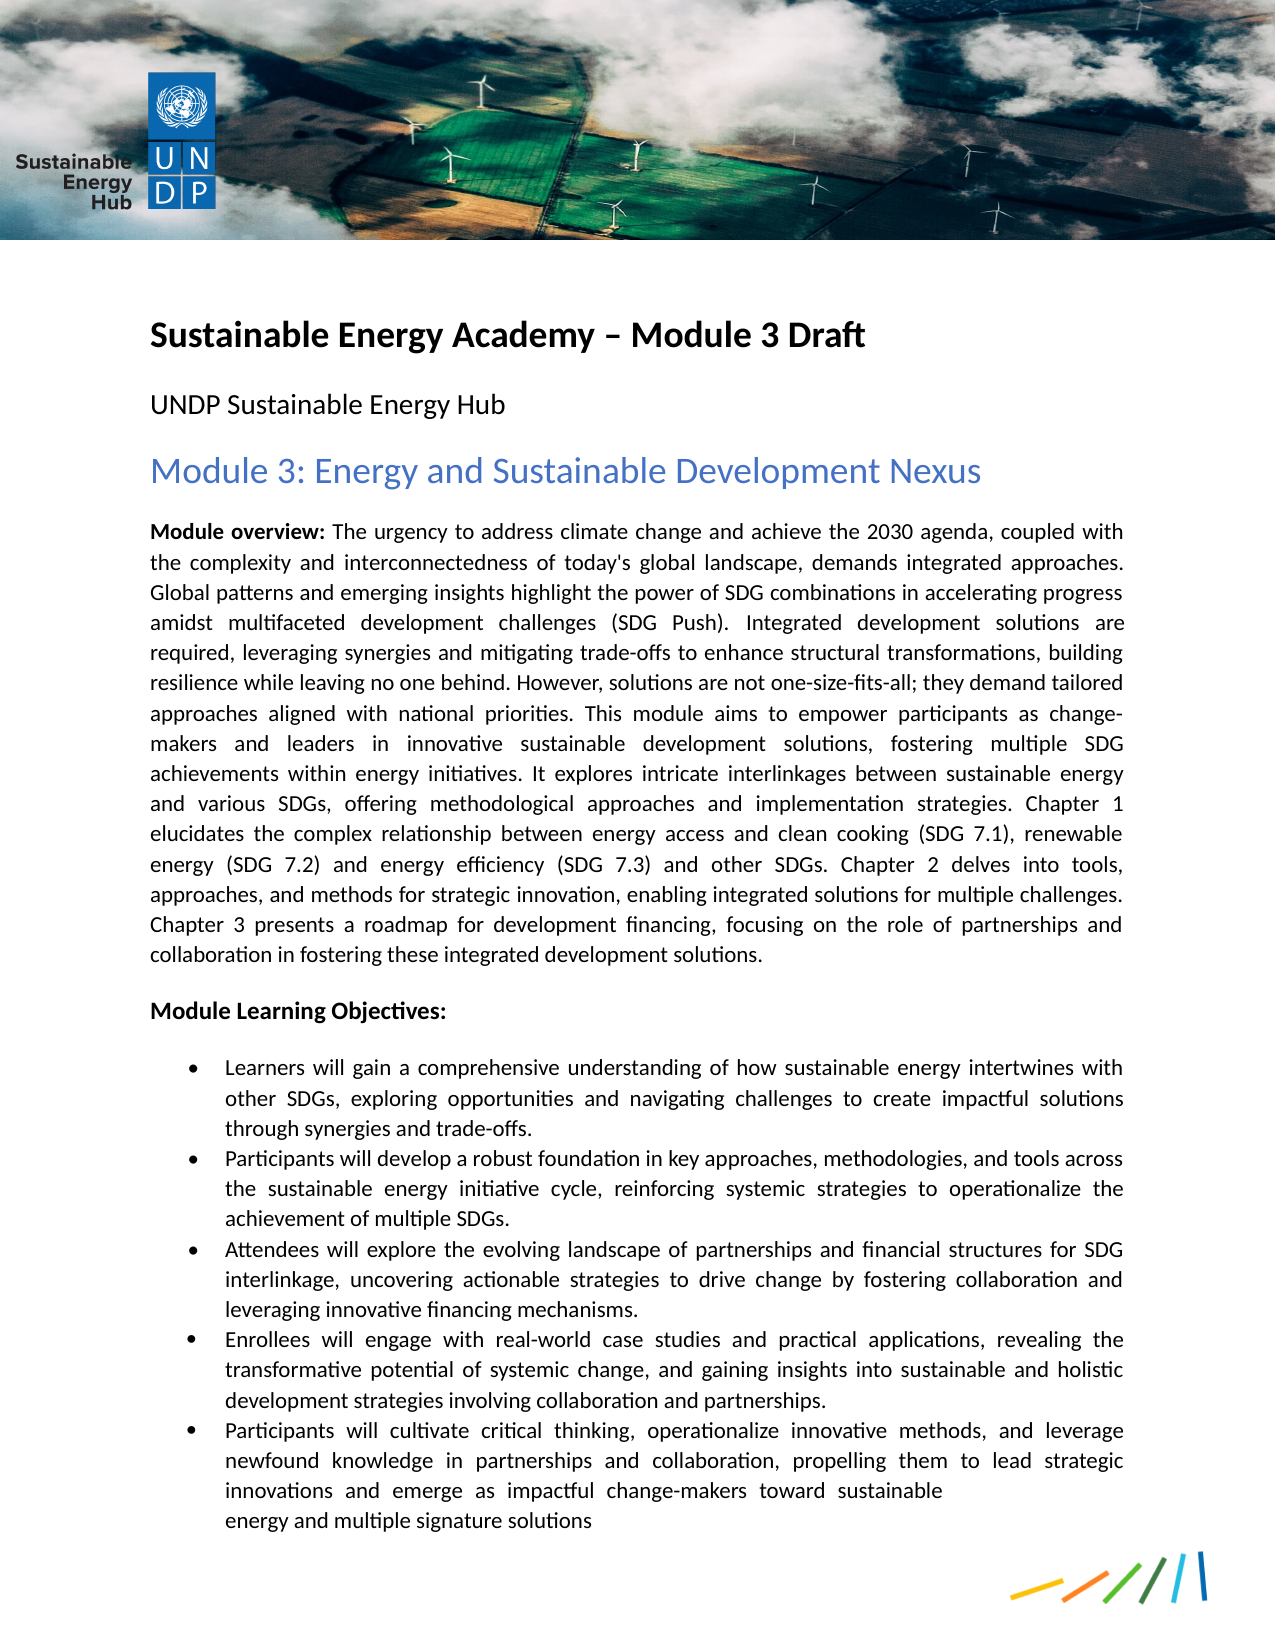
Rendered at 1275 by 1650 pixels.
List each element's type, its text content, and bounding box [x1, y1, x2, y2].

list Participants will develop a robust foundation in key approaches, methodologies, and tools across the sustainable energy initiative cycle, reinforcing systemic strategies to operationalize the achievement of multiple SDGs. [187, 1144, 1125, 1232]
subtitle Module 3: Energy and Sustainable Development Nexus [150, 447, 1125, 492]
text UNDP Sustainable Energy Hub [150, 386, 1125, 422]
picture [0, 0, 1275, 240]
text Module overview: The urgency to address climate change and achieve the 2030 agenda, coupled with the complexity and interconnectedness of today's global landscape, demands integrated approaches. Global patterns and emerging insights highlight the power of SDG combinations in accelerating progress amidst multifaceted development challenges (SDG Push). Integrated development solutions are required, leveraging synergies and mitigating trade-offs to enhance structural transformations, building resilience while leaving no one behind. However, solutions are not one-size-fits-all; they demand tailored approaches aligned with national priorities. This module aims to empower participants as change-makers and leaders in innovative sustainable development solutions, fostering multiple SDG achievements within energy initiatives. It explores intricate interlinkages between sustainable energy and various SDGs, offering methodological approaches and implementation strategies. Chapter 1 elucidates the complex relationship between energy access and clean cooking (SDG 7.1), renewable energy (SDG 7.2) and energy efficiency (SDG 7.3) and other SDGs. Chapter 2 delves into tools, approaches, and methods for strategic innovation, enabling integrated solutions for multiple challenges. Chapter 3 presents a roadmap for development financing, focusing on the role of partnerships and collaboration in fostering these integrated development solutions. [150, 517, 1125, 968]
text Module Learning Objectives: [150, 996, 1125, 1026]
list Enrollees will engage with real-world case studies and practical applications, revealing the transformative potential of systemic change, and gaining insights into sustainable and holistic development strategies involving collaboration and partnerships. [187, 1325, 1125, 1414]
picture [958, 1501, 1257, 1650]
list Attendees will explore the evolving landscape of partnerships and financial structures for SDG interlinkage, uncovering actionable strategies to drive change by fostering collaboration and leveraging innovative financing mechanisms. [187, 1235, 1125, 1323]
text Sustainable Energy Academy – Module 3 Draft [150, 311, 1125, 357]
list Learners will gain a comprehensive understanding of how sustainable energy intertwines with other SDGs, exploring opportunities and navigating challenges to create impactful solutions through synergies and trade-offs. [187, 1053, 1125, 1142]
list Participants will cultivate critical thinking, operationalize innovative methods, and leverage newfound knowledge in partnerships and collaboration, propelling them to lead strategic innovations and emerge as impactful change-makers toward sustainable energy and multiple signature solutions [187, 1416, 1125, 1534]
